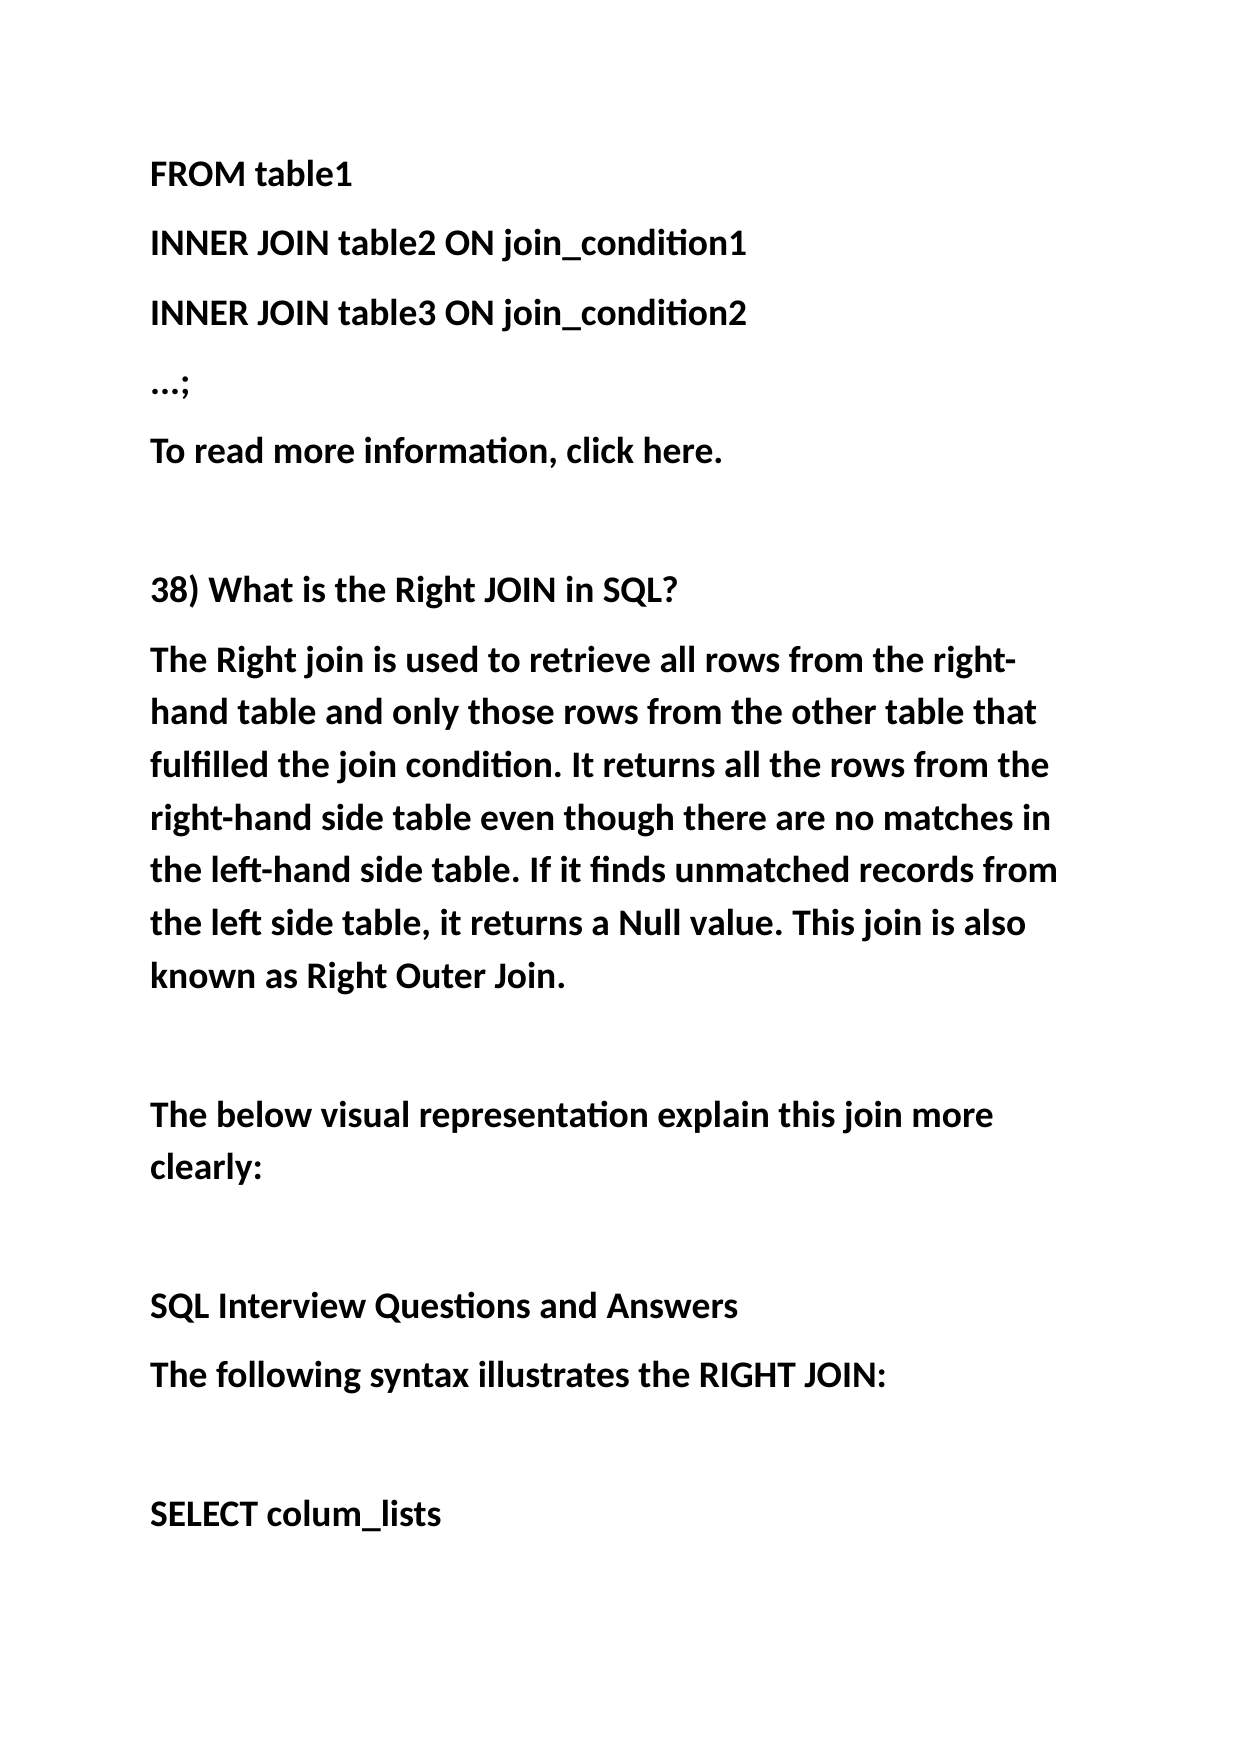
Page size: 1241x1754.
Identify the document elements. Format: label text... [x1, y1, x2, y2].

text ...; [150, 358, 1090, 404]
text FROM table1 [150, 150, 1090, 196]
text The following syntax illustrates the RIGHT JOIN: [150, 1351, 1090, 1397]
text The Right join is used to retrieve all rows from the right-hand table and only those rows from the other table that fulfilled the join condition. It returns all the rows from the right-hand side table even though there are no matches in the left-hand side table. If it finds unmatched records from the left side table, it returns a Null value. This join is also known as Right Outer Join. [150, 636, 1090, 998]
text INNER JOIN table2 ON join_condition1 [150, 219, 1090, 265]
text SQL Interview Questions and Answers [150, 1282, 1090, 1328]
text To read more information, click here. [150, 427, 1090, 473]
text The below visual representation explain this join more clearly: [150, 1091, 1090, 1189]
text 38) What is the Right JOIN in SQL? [150, 566, 1090, 612]
text SELECT colum_lists [150, 1490, 1090, 1536]
text INNER JOIN table3 ON join_condition2 [150, 289, 1090, 334]
